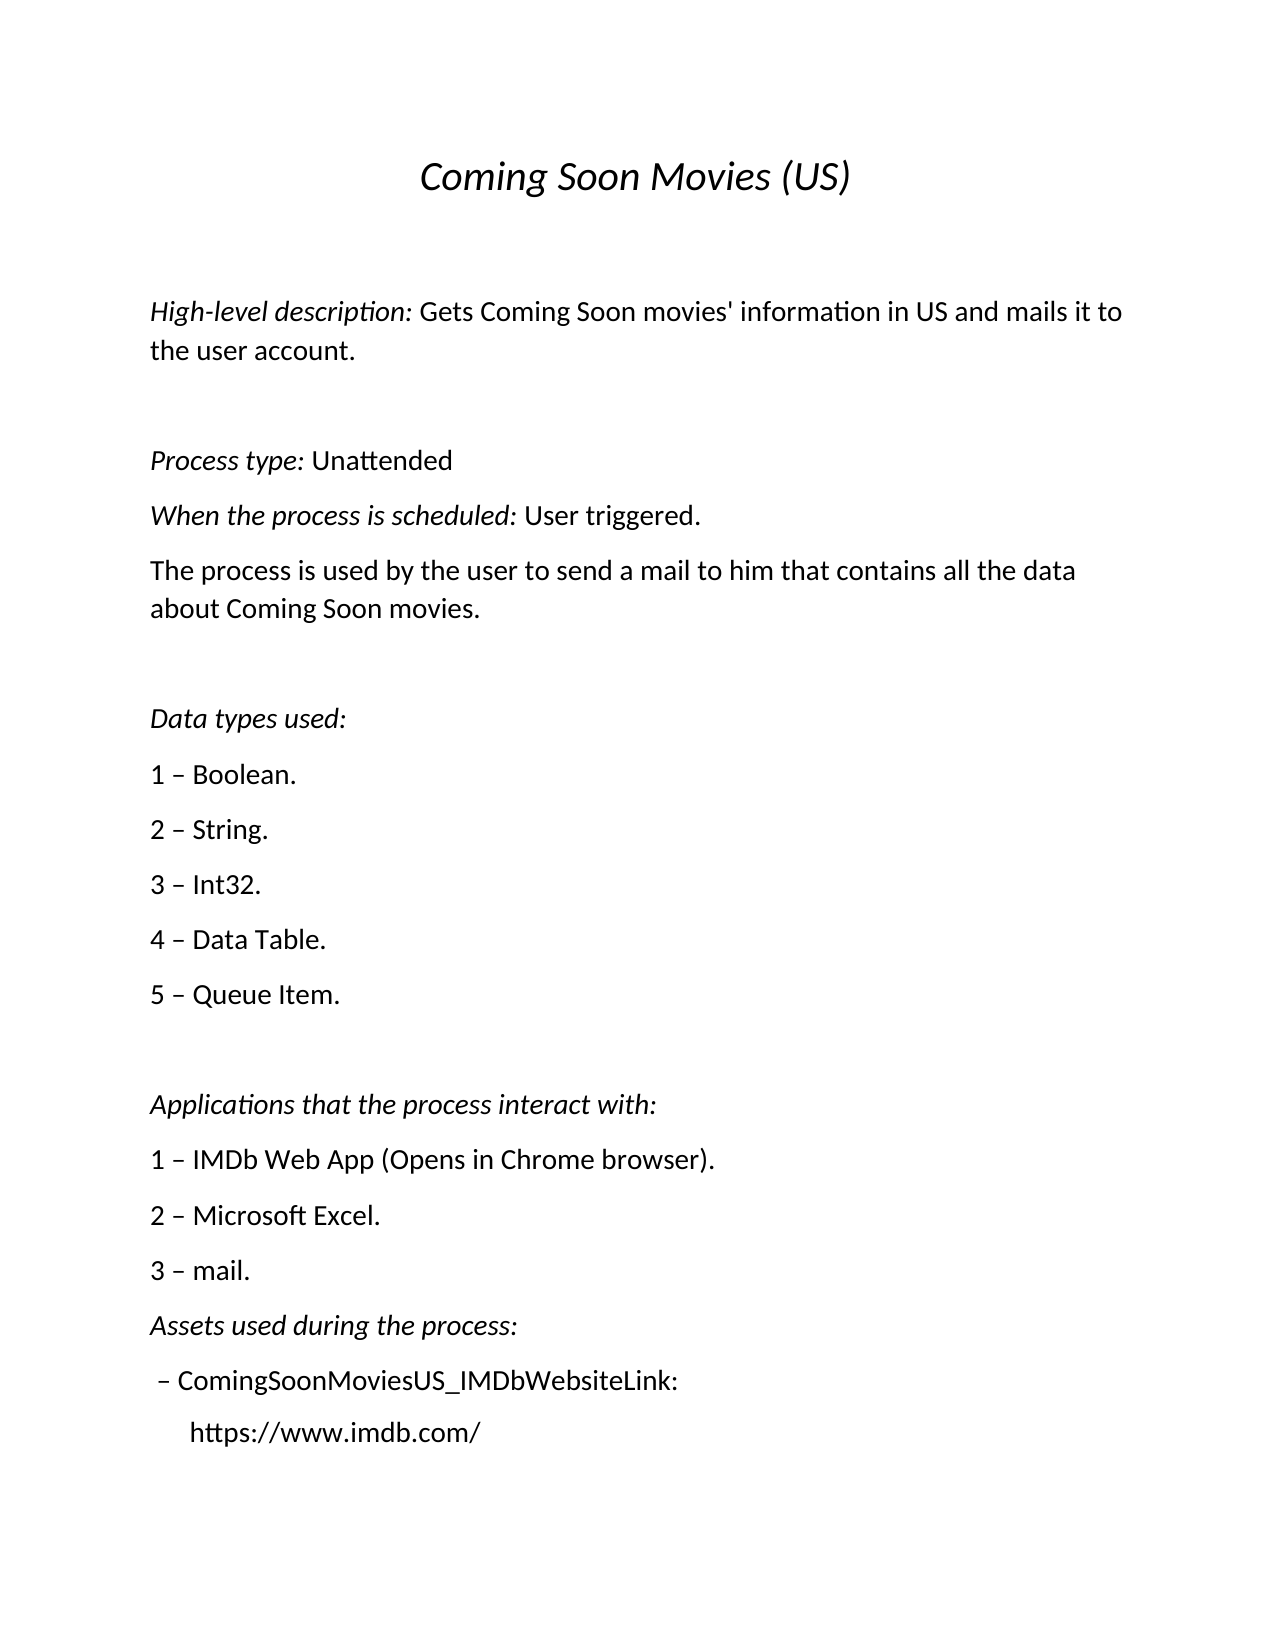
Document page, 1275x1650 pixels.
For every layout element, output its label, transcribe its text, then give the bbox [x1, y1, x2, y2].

text When the process is scheduled: User triggered. [150, 497, 1125, 532]
text 3 – Int32. [150, 866, 1125, 902]
text 2 – Microsoft Excel. [150, 1197, 1125, 1232]
text 5 – Queue Item. [150, 976, 1125, 1012]
text https://www.imdb.com/ [150, 1414, 1125, 1450]
text High-level description: Gets Coming Soon movies' information in US and mails it to the user account. [150, 293, 1125, 367]
text 2 – String. [150, 811, 1125, 846]
text Process type: Unattended [150, 442, 1125, 477]
text Coming Soon Movies (US) [150, 150, 1125, 201]
text Data types used: [150, 701, 1125, 736]
text 3 – mail. [150, 1252, 1125, 1287]
text Applications that the process interact with: [150, 1086, 1125, 1122]
text 1 – Boolean. [150, 756, 1125, 791]
text 4 – Data Table. [150, 921, 1125, 957]
text – ComingSoonMoviesUS_IMDbWebsiteLink: [150, 1362, 1125, 1397]
text Assets used during the process: [150, 1307, 1125, 1342]
text 1 – IMDb Web App (Opens in Chrome browser). [150, 1141, 1125, 1177]
text The process is used by the user to send a mail to him that contains all the data about Coming Soon movies. [150, 552, 1125, 626]
